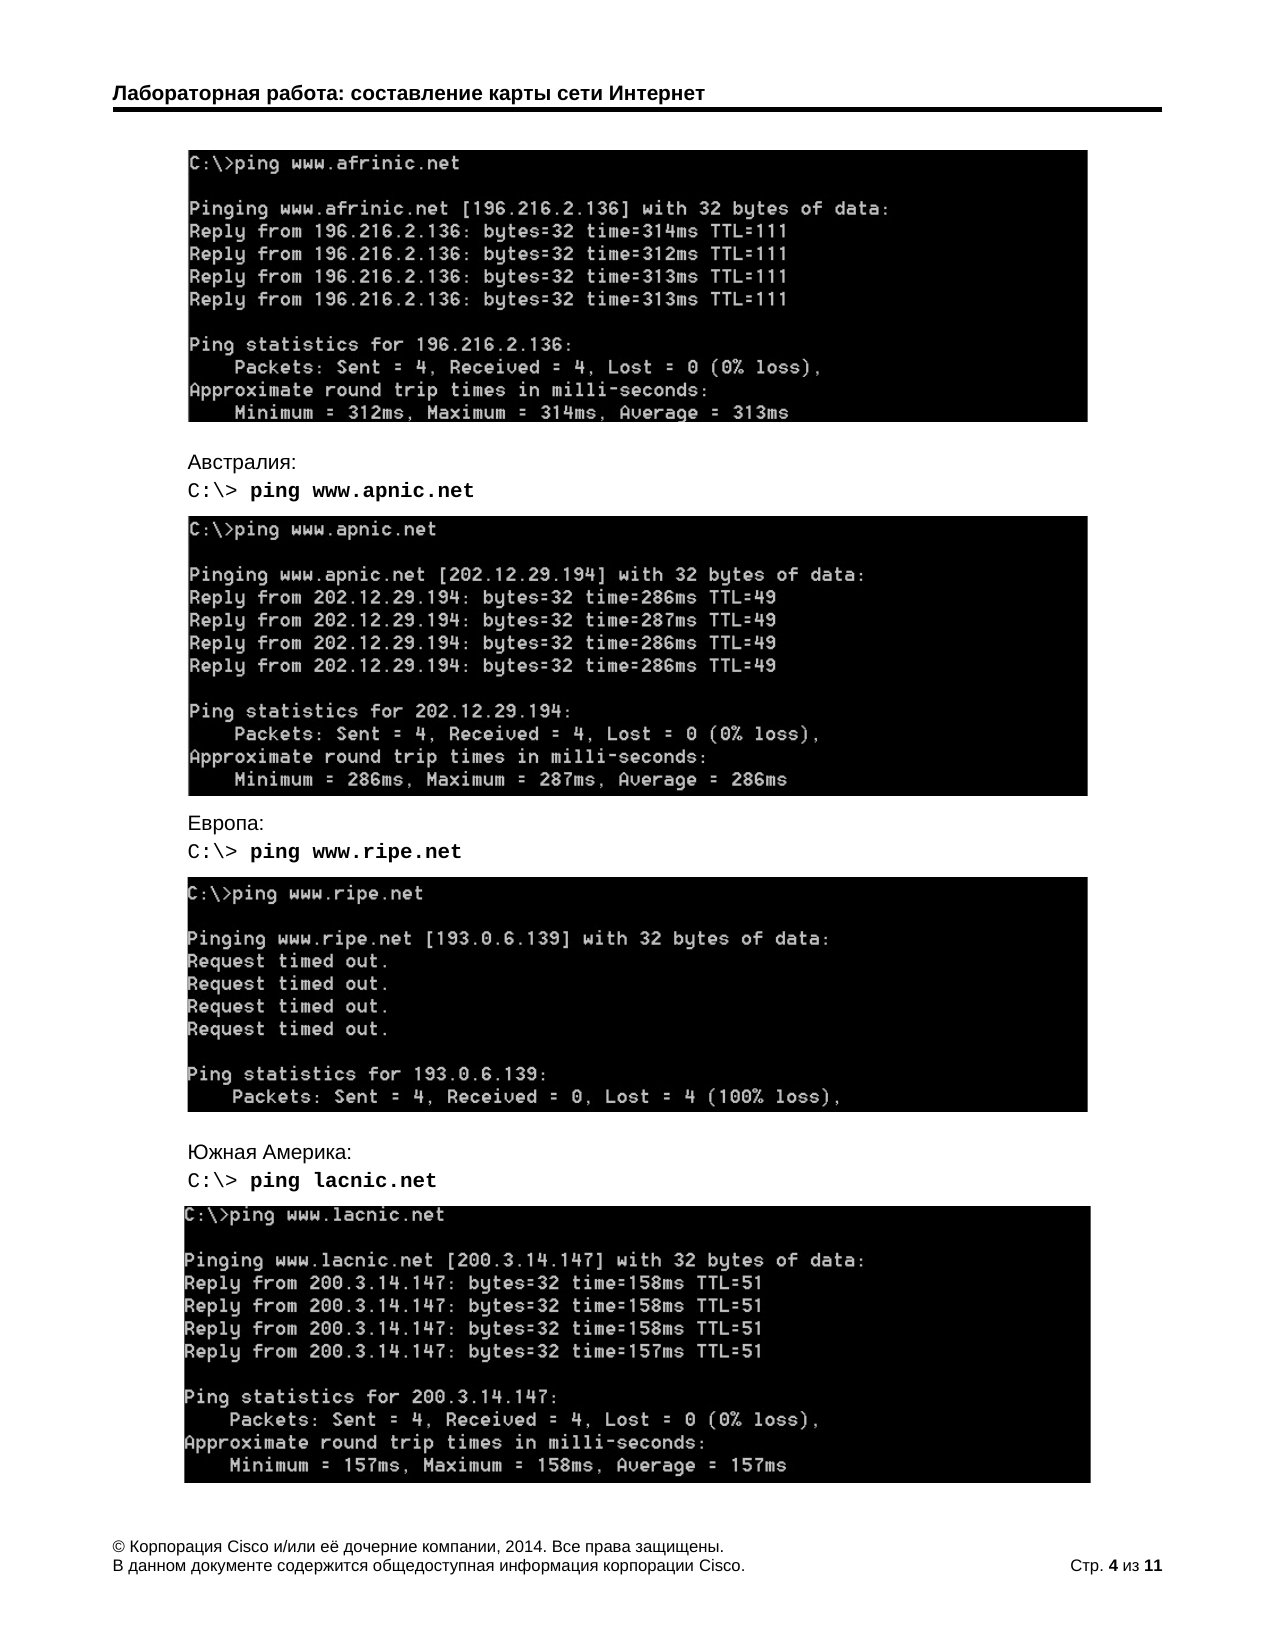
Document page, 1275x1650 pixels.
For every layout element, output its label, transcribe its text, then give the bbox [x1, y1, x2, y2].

text Европа: [187, 811, 1162, 835]
picture [187, 516, 1088, 796]
text C:\> ping lacnic.net [187, 1170, 1162, 1193]
text Австралия: [187, 450, 1162, 474]
text C:\> ping www.ripe.net [187, 841, 1162, 865]
picture [184, 1206, 1091, 1483]
picture [187, 150, 1088, 422]
text Южная Америка: [187, 1139, 1162, 1163]
text C:\> ping www.apnic.net [187, 480, 1162, 503]
picture [187, 877, 1088, 1112]
